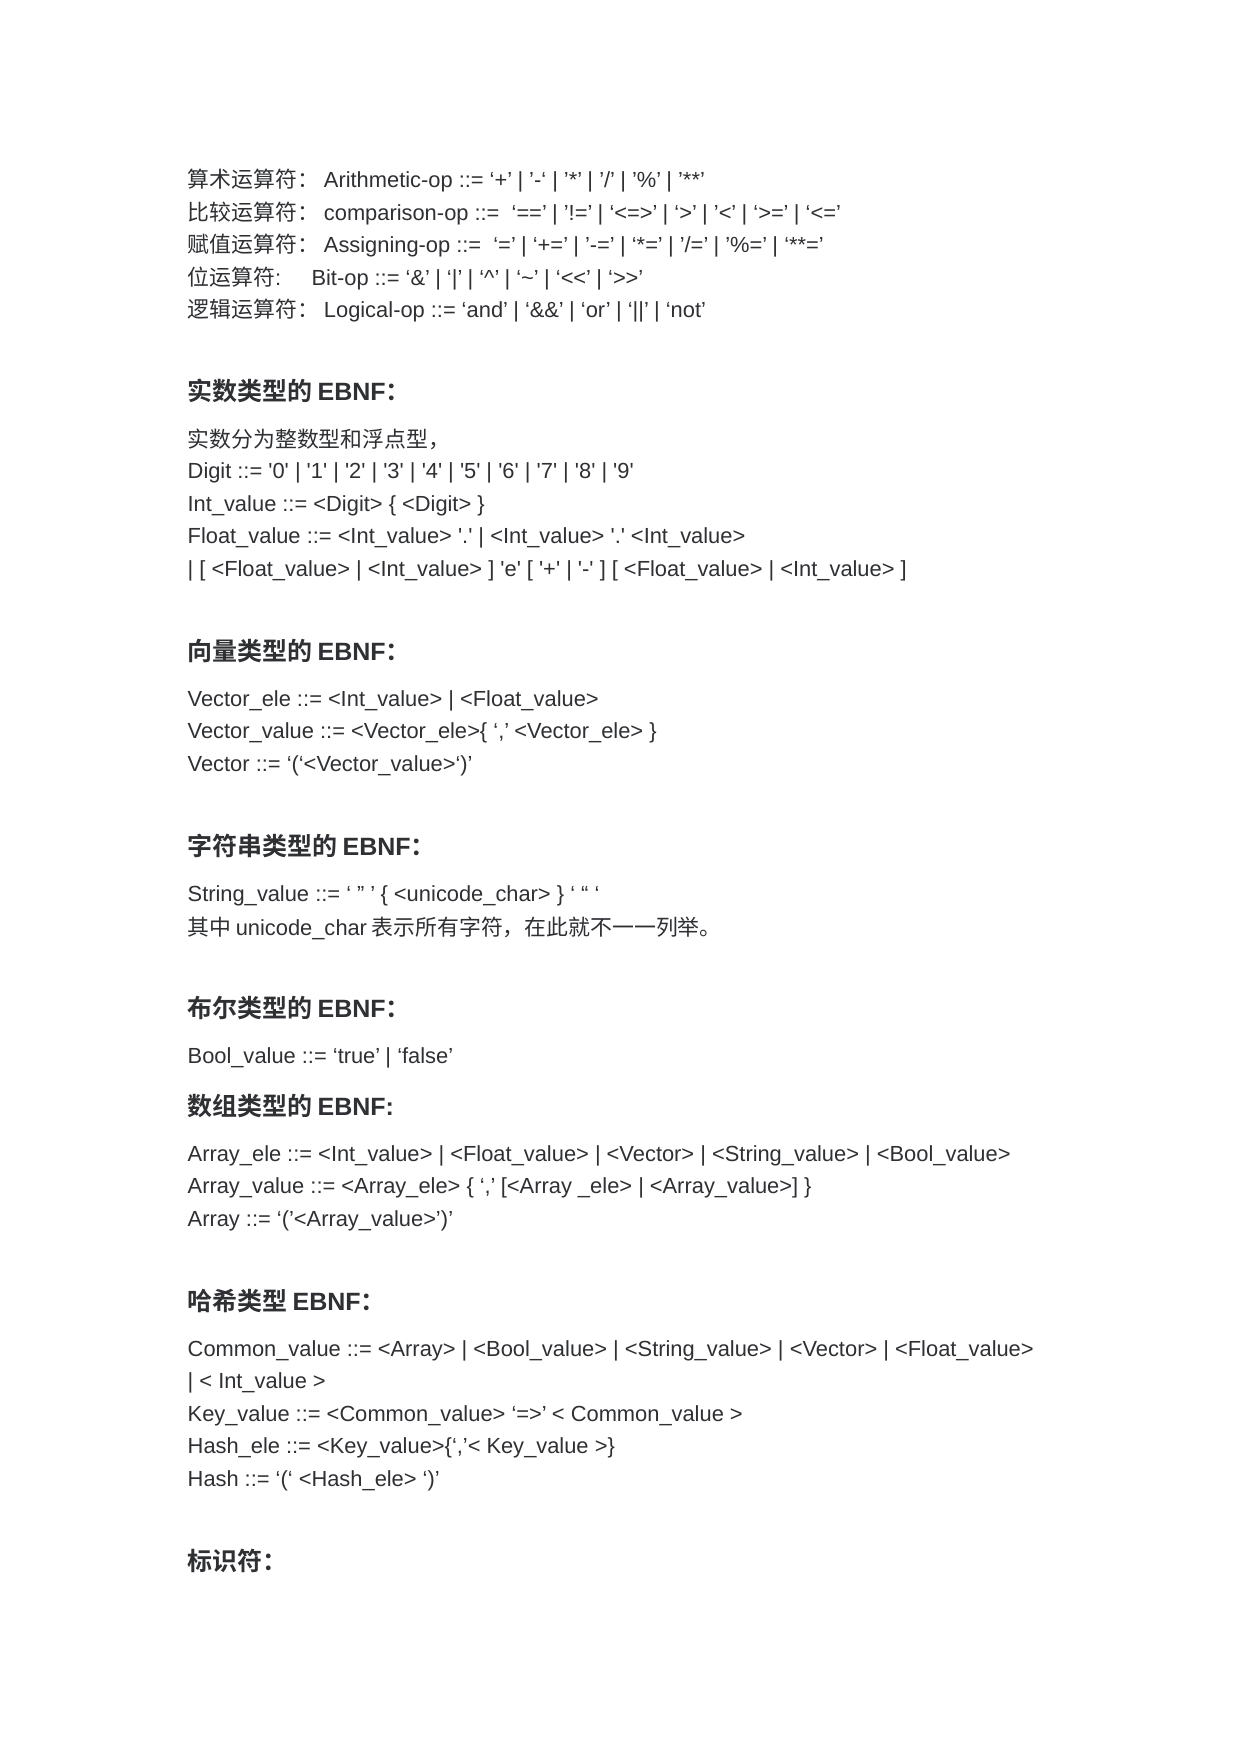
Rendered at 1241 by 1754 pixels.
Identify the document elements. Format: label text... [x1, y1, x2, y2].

text Array_ele ::= <Int_value> | <Float_value> | <Vector> | <String_value> | <Bool_value> [187, 1137, 1053, 1169]
text 哈希类型EBNF： [187, 1267, 1053, 1332]
text Int_value ::= <Digit> { <Digit> } [187, 487, 1053, 519]
text String_value ::= ‘ ” ’ { <unicode_char> } ‘ “ ‘ [187, 877, 1053, 909]
text Key_value ::= <Common_value> ‘=>’ < Common_value > [187, 1397, 1053, 1429]
text 逻辑运算符： Logical-op ::= ‘and’ | ‘&&’ | ‘or’ | ‘||’ | ‘not’ [187, 292, 1053, 324]
text 赋值运算符： Assigning-op ::= ‘=’ | ‘+=’ | ’-=’ | ‘*=’ | ’/=’ | ’%=’ | ‘**=’ [187, 227, 1053, 259]
text Vector_value ::= <Vector_ele>{ ‘,’ <Vector_ele> } [187, 714, 1053, 747]
text 位运算符: Bit-op ::= ‘&’ | ‘|’ | ‘^’ | ‘~’ | ‘<<’ | ‘>>’ [187, 259, 1053, 292]
text Hash_ele ::= <Key_value>{‘,’< Key_value >} [187, 1429, 1053, 1462]
text 字符串类型的EBNF： [187, 812, 1053, 877]
text Common_value ::= <Array> | <Bool_value> | <String_value> | <Vector> | <Float_value> [187, 1332, 1053, 1364]
text | < Int_value > [187, 1364, 1053, 1397]
text Digit ::= '0' | '1' | '2' | '3' | '4' | '5' | '6' | '7' | '8' | '9' [187, 454, 1053, 487]
text 实数分为整数型和浮点型， [187, 422, 1053, 454]
text 比较运算符： comparison-op ::= ‘==’ | ’!=’ | ‘<=>’ | ‘>’ | ’<’ | ‘>=’ | ‘<=’ [187, 194, 1053, 227]
text 标识符： [187, 1527, 1053, 1592]
text Hash ::= ‘(‘ <Hash_ele> ‘)’ [187, 1462, 1053, 1494]
text 数组类型的EBNF: [187, 1072, 1053, 1137]
text 向量类型的EBNF： [187, 617, 1053, 682]
text Vector_ele ::= <Int_value> | <Float_value> [187, 682, 1053, 714]
text Array_value ::= <Array_ele> { ‘,’ [<Array _ele> | <Array_value>] } [187, 1169, 1053, 1202]
text Bool_value ::= ‘true’ | ‘false’ [187, 1039, 1053, 1072]
text 其中unicode_char表示所有字符，在此就不一一列举。 [187, 909, 1053, 942]
text Array ::= ‘(’<Array_value>’)’ [187, 1202, 1053, 1234]
text 实数类型的EBNF： [187, 357, 1053, 422]
text 布尔类型的EBNF： [187, 974, 1053, 1039]
text | [ <Float_value> | <Int_value> ] 'e' [ '+' | '-' ] [ <Float_value> | <Int_value> ] [187, 552, 1053, 584]
text Float_value ::= <Int_value> '.' | <Int_value> '.' <Int_value> [187, 519, 1053, 552]
text 算术运算符： Arithmetic-op ::= ‘+’ | ’-‘ | ’*’ | ’/’ | ’%’ | ’**’ [187, 162, 1053, 194]
text Vector ::= ‘(‘<Vector_value>‘)’ [187, 747, 1053, 779]
